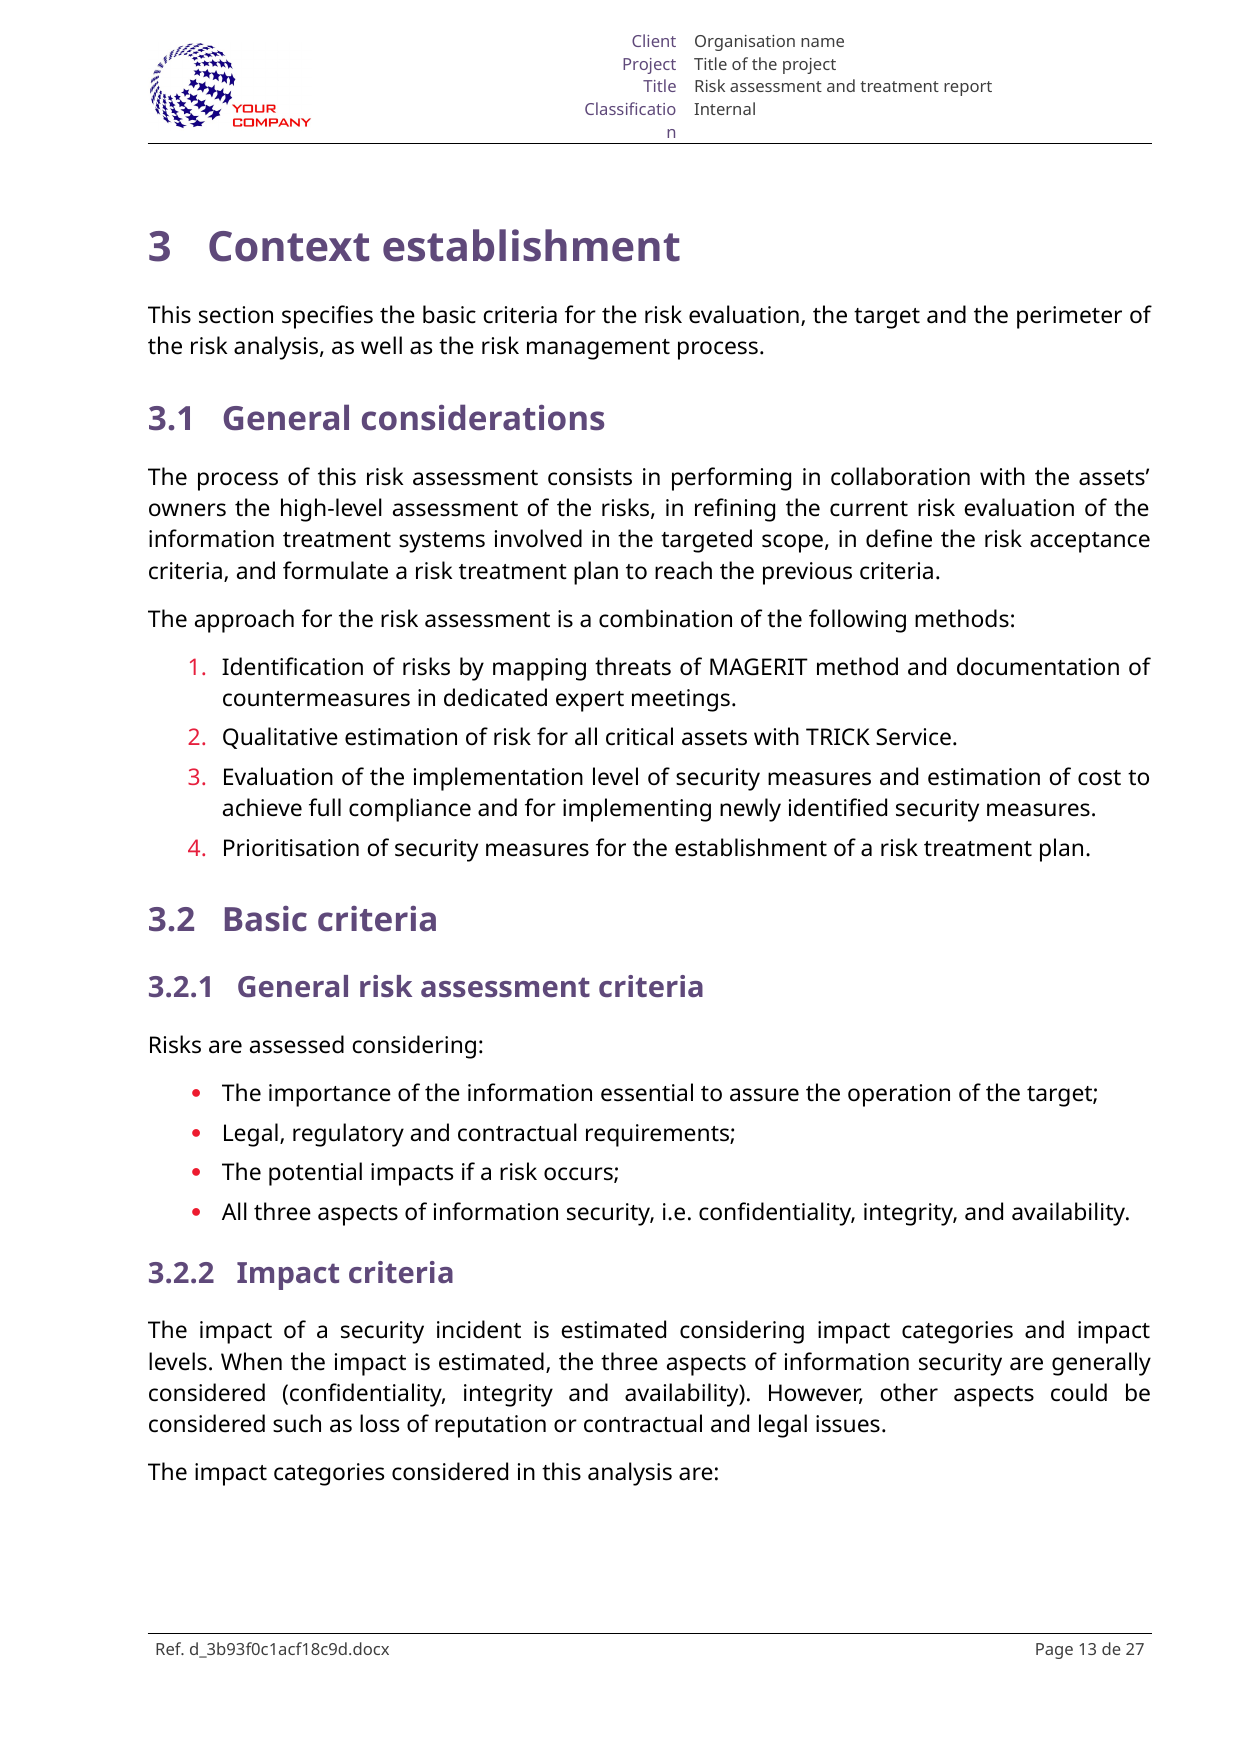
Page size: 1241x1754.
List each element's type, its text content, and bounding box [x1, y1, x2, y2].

list Identification of risks by mapping threats of MAGERIT method and documentation of countermeasures in dedicated expert meetings. [207, 650, 1152, 713]
text This section specifies the basic criteria for the risk evaluation, the target and the perimeter of the risk analysis, as well as the risk management process. [148, 299, 1152, 361]
picture [147, 42, 313, 131]
text The importance of the information essential to assure the operation of the target; [192, 1077, 1152, 1108]
list Qualitative estimation of risk for all critical assets with TRICK Service. [207, 721, 1152, 752]
subtitle Basic criteria [148, 896, 1152, 942]
list Prioritisation of security measures for the establishment of a risk treatment plan. [207, 832, 1152, 863]
subtitle General risk assessment criteria [148, 967, 1152, 1006]
subtitle General considerations [148, 394, 1152, 440]
text The approach for the risk assessment is a combination of the following methods: [148, 602, 1152, 634]
text Risks are assessed considering: [148, 1029, 1152, 1060]
text The impact of a security incident is estimated considering impact categories and impact levels. When the impact is estimated, the three aspects of information security are generally considered (confidentiality, integrity and availability). However, other aspects could be considered such as loss of reputation or contractual and legal issues. [148, 1314, 1152, 1439]
text The impact categories considered in this analysis are: [148, 1456, 1152, 1487]
text The process of this risk assessment consists in performing in collaboration with the assets’ owners the high-level assessment of the risks, in refining the current risk evaluation of the information treatment systems involved in the targeted scope, in define the risk acceptance criteria, and formulate a risk treatment plan to reach the previous criteria. [148, 461, 1152, 586]
subtitle Impact criteria [148, 1252, 1152, 1292]
subtitle Context establishment [148, 217, 1152, 274]
text Legal, regulatory and contractual requirements; [192, 1116, 1152, 1148]
text All three aspects of information security, i.e. confidentiality, integrity, and availability. [192, 1196, 1152, 1227]
list Evaluation of the implementation level of security measures and estimation of cost to achieve full compliance and for implementing newly identified security measures. [207, 761, 1152, 823]
text The potential impacts if a risk occurs; [192, 1156, 1152, 1187]
